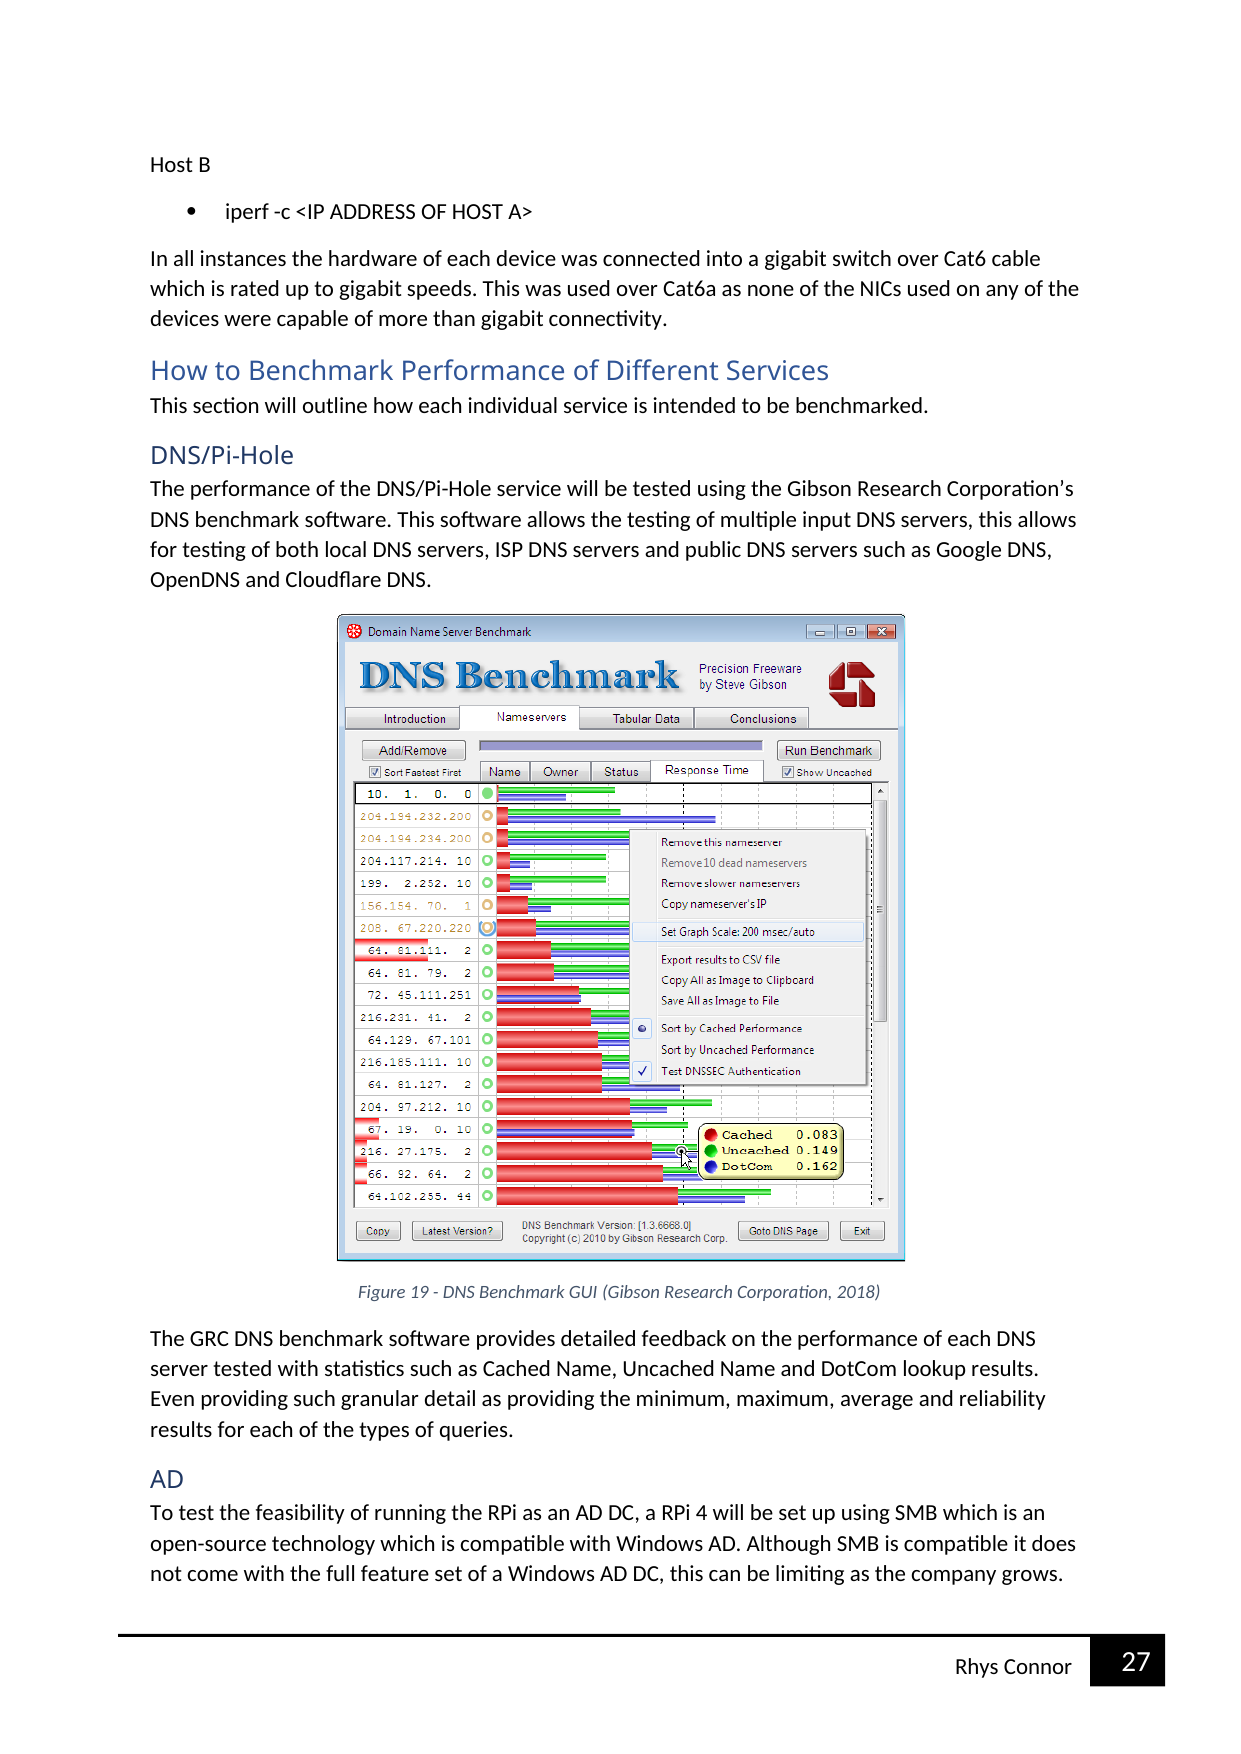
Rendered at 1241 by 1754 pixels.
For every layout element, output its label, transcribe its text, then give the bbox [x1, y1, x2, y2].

text This section will outline how each individual service is intended to be benchmarked. [150, 391, 1090, 419]
subtitle DNS/Pi-Hole [150, 438, 1090, 472]
text Figure - DNS Benchmark GUI [150, 1280, 1090, 1303]
text The GRC DNS benchmark software provides detailed feedback on the performance of each DNS server tested with statistics such as Cached Name, Uncached Name and DotCom lookup results. Even providing such granular detail as providing the minimum, maximum, average and reliability results for each of the types of queries. [150, 1324, 1090, 1443]
text In all instances the hardware of each device was connected into a gigabit switch over Cat6 cable which is rated up to gigabit speeds. This was used over Cat6a as none of the NICs used on any of the devices were capable of more than gigabit connectivity. [150, 244, 1090, 332]
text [150, 1498, 1090, 1587]
picture [335, 612, 905, 1262]
subtitle How to Benchmark Performance of Different Services [150, 351, 1090, 388]
text Host B [150, 150, 1090, 178]
text The performance of the DNS/Pi-Hole service will be tested using the Gibson Research Corporation’s DNS benchmark software. This software allows the testing of multiple input DNS servers, this allows for testing of both local DNS servers, ISP DNS servers and public DNS servers such as Google DNS, OpenDNS and Cloudflare DNS. [150, 474, 1090, 593]
list iperf -c <IP ADDRESS OF HOST A> [187, 197, 1090, 225]
subtitle AD [150, 1462, 1090, 1496]
